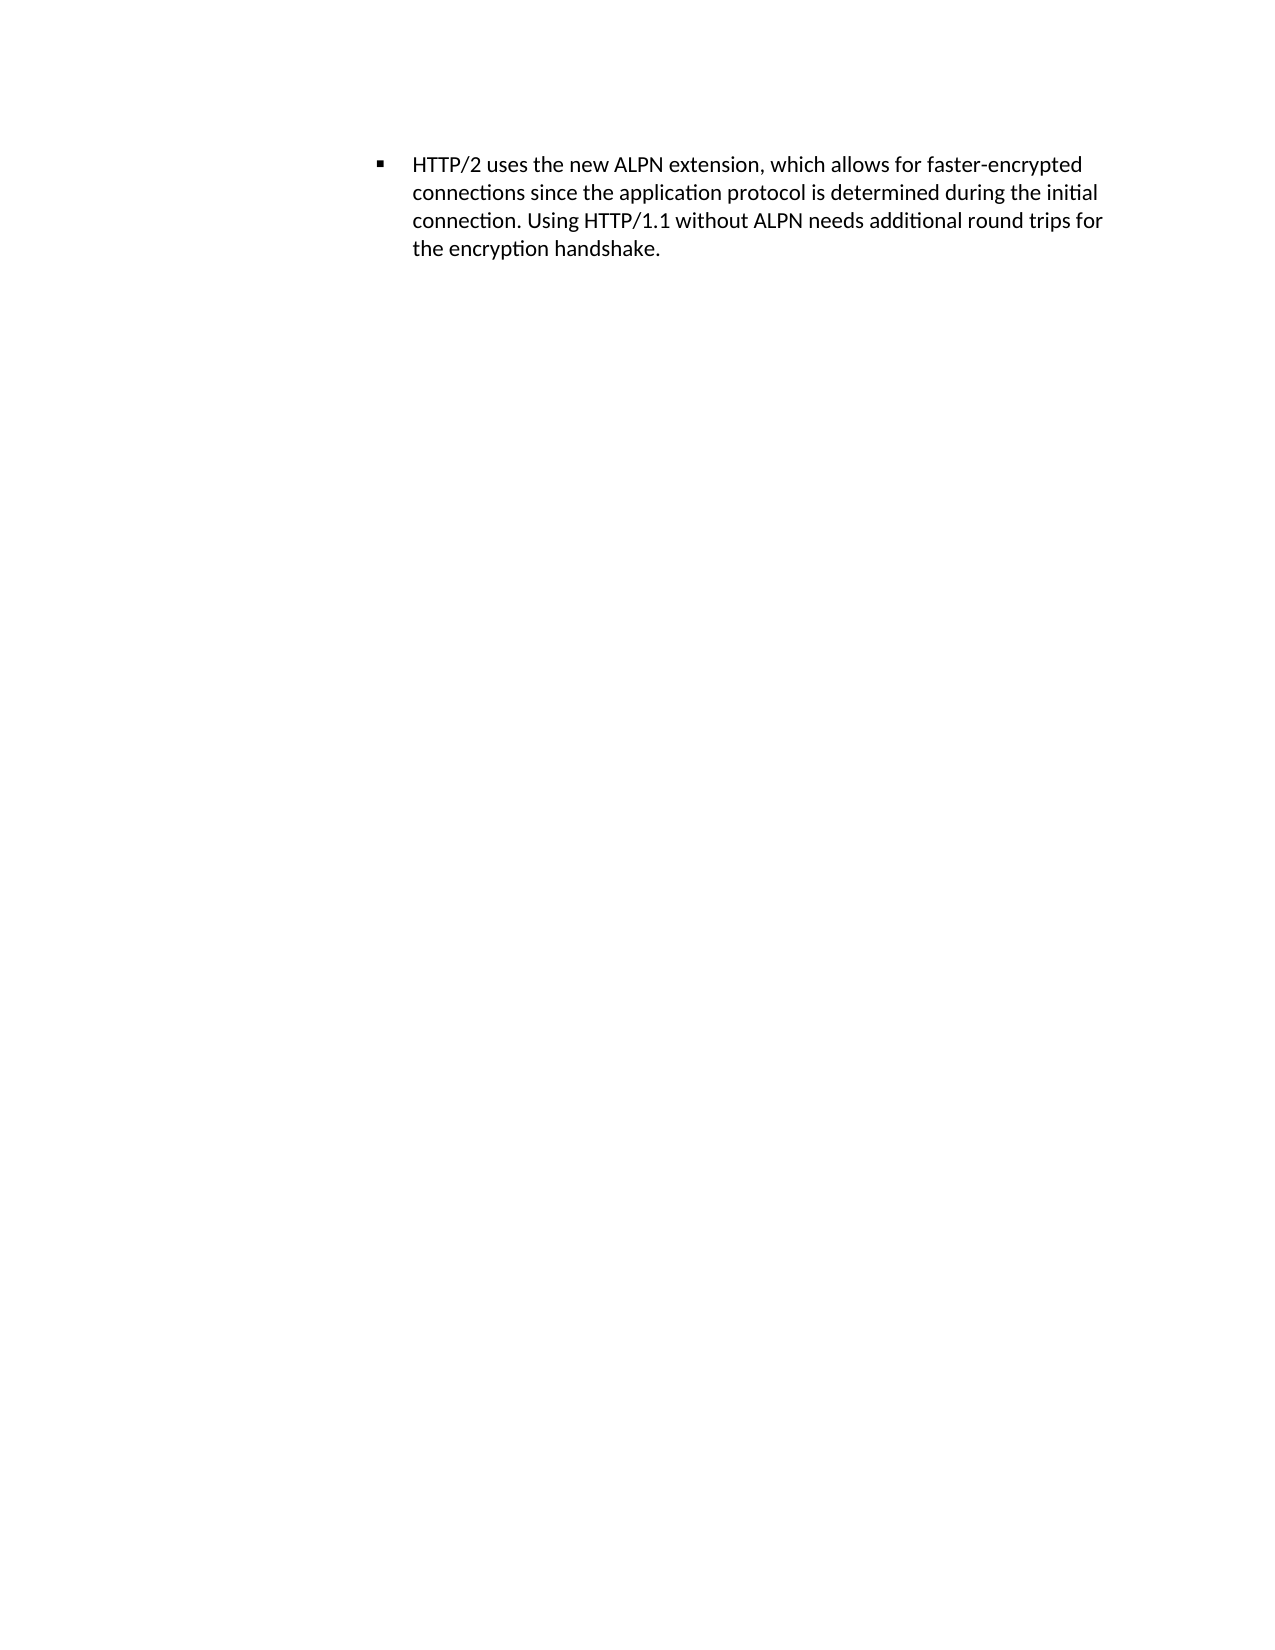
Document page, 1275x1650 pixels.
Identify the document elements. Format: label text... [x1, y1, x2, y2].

list HTTP/2 uses the new ALPN extension, which allows for faster-encrypted connections since the application protocol is determined during the initial connection. Using HTTP/1.1 without ALPN needs additional round trips for the encryption handshake. [375, 150, 1125, 262]
